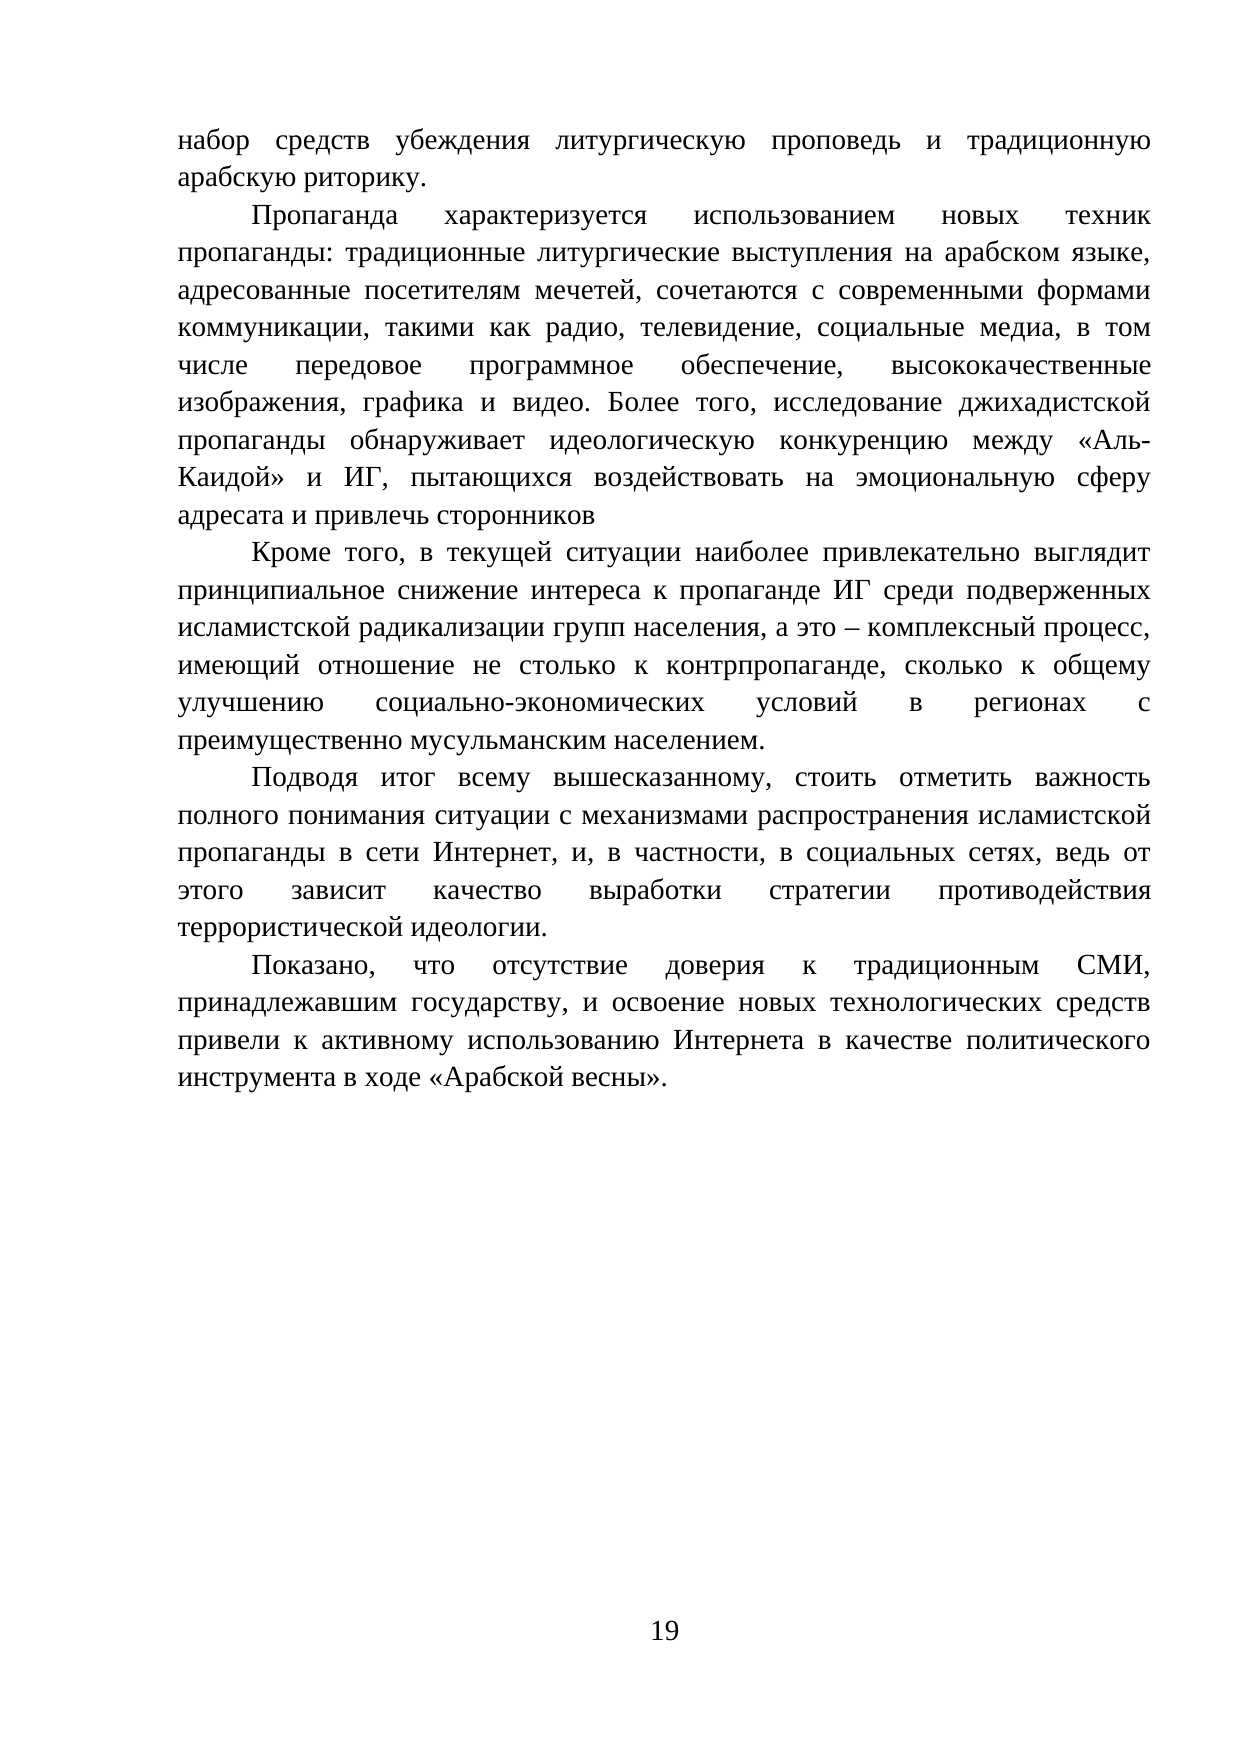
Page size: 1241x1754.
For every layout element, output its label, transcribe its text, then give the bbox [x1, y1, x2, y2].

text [177, 118, 1152, 193]
text Кроме того, в текущей ситуации наиболее привлекательно выглядит принципиальное снижение интереса к пропаганде ИГ среди подверженных исламистской радикализации групп населения, а это – комплексный процесс, имеющий отношение не столько к контрпропаганде, сколько к общему улучшению социально-экономических условий в регионах с преимущественно мусульманским населением. [177, 531, 1152, 756]
text Показано, что отсутствие доверия к традиционным СМИ, принадлежавшим государству, и освоение новых технологических средств привели к активному использованию Интернета в качестве политического инструмента в ходе «Арабской весны». [177, 943, 1152, 1093]
text Пропаганда характеризуется использованием новых техник пропаганды: традиционные литургические выступления на арабском языке, адресованные посетителям мечетей, сочетаются с современными формами коммуникации, такими как радио, телевидение, социальные медиа, в том числе передовое программное обеспечение, высококачественные изображения, графика и видео. Более того, исследование джихадистской пропаганды обнаруживает идеологическую конкуренцию между «Аль-Каидой» и ИГ, пытающихся воздействовать на эмоциональную сферу адресата и привлечь сторонников [177, 193, 1152, 531]
text Подводя итог всему вышесказанному, стоить отметить важность полного понимания ситуации с механизмами распространения исламистской пропаганды в сети Интернет, и, в частности, в социальных сетях, ведь от этого зависит качество выработки стратегии противодействия террористической идеологии. [177, 756, 1152, 943]
